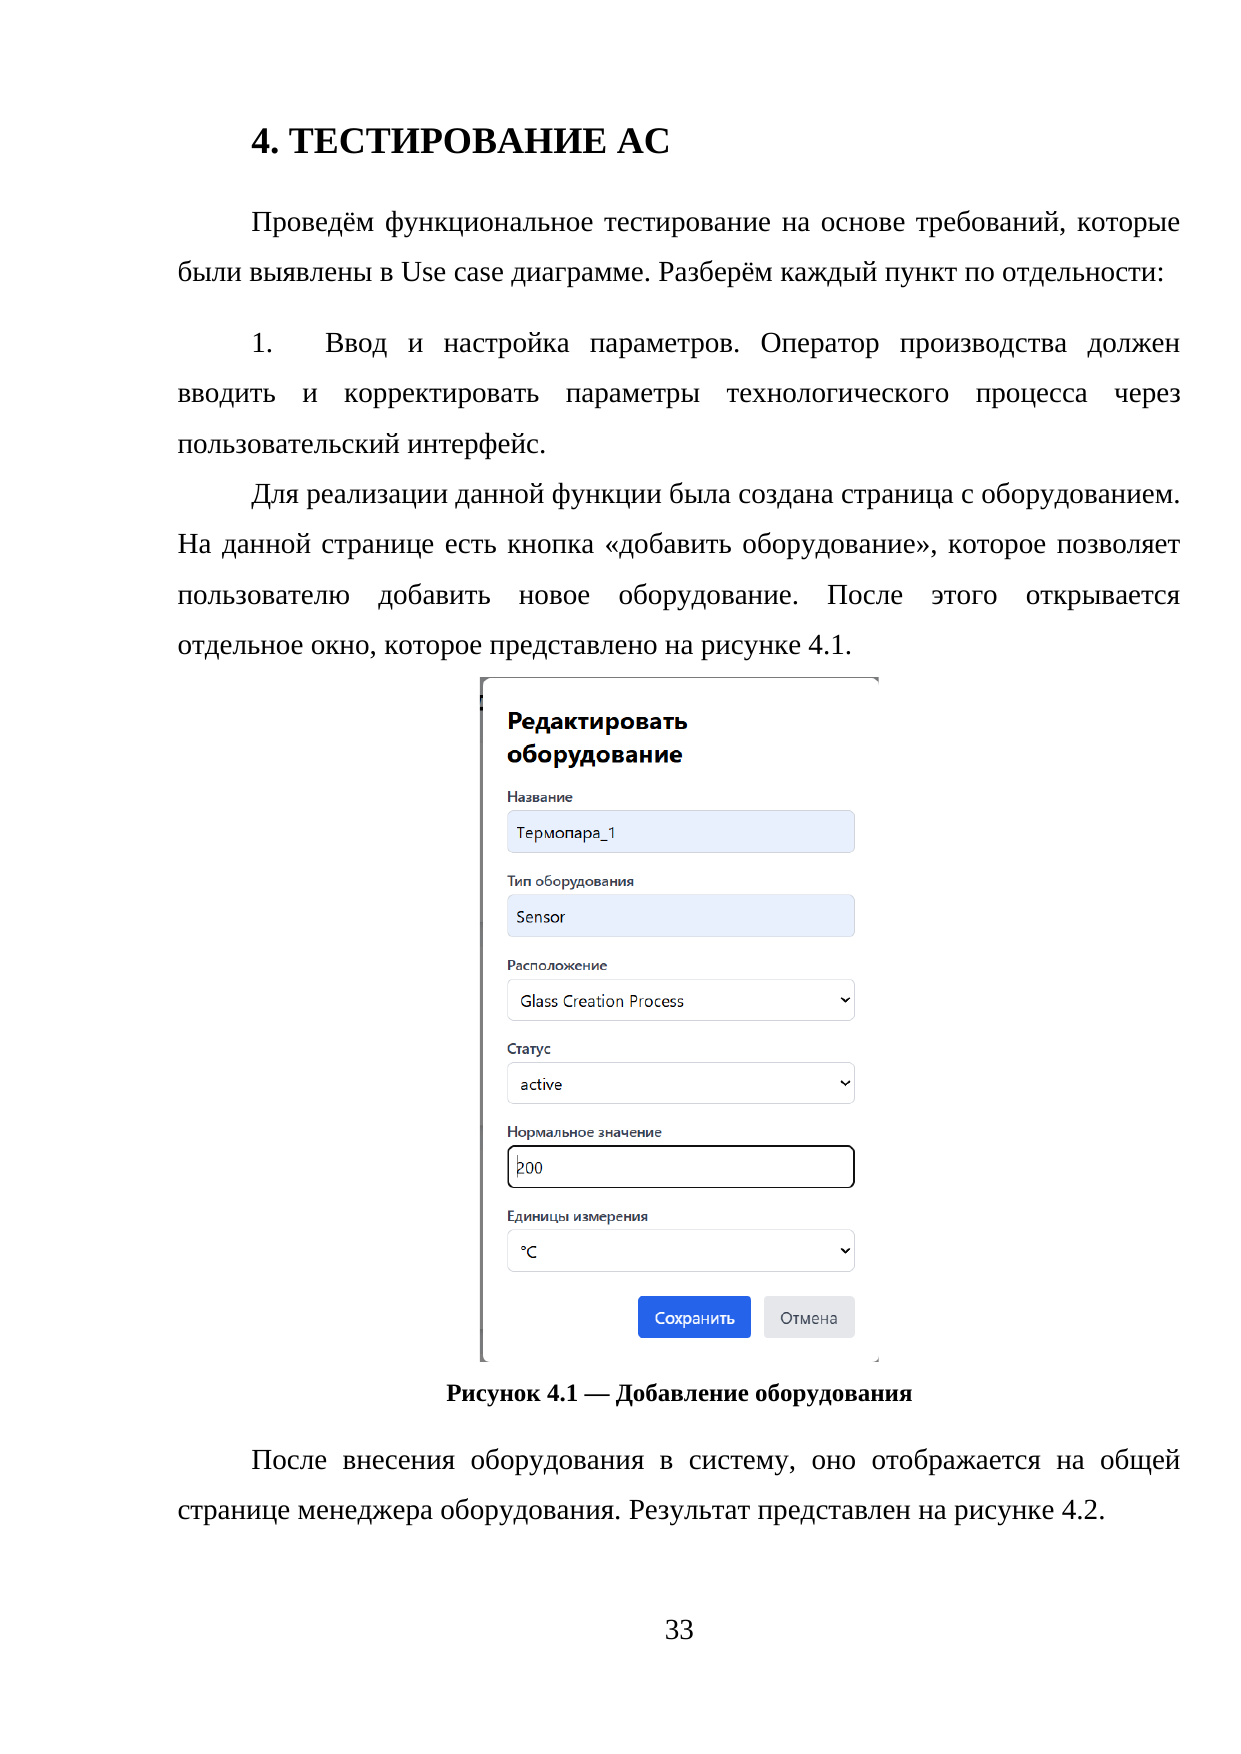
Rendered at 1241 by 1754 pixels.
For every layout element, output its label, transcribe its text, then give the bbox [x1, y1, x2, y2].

text После внесения оборудования в систему, оно отображается на общей странице менеджера оборудования. Результат представлен на рисунке 4.2. [177, 1442, 1181, 1526]
subtitle ТЕСТИРОВАНИЕ АС [251, 118, 1181, 161]
text Проведём функциональное тестирование на основе требований, которые были выявлены в Use case диаграмме. Разберём каждый пункт по отдельности: [177, 204, 1181, 288]
text Рисунок 4.1 — Добавление оборудования [177, 1378, 1181, 1407]
list Ввод и настройка параметров. Оператор производства должен вводить и корректировать параметры технологического процесса через пользовательский интерфейс. [177, 325, 1181, 459]
text Для реализации данной функции была создана страница с оборудованием. На данной странице есть кнопка «добавить оборудование», которое позволяет пользователю добавить новое оборудование. После этого открывается отдельное окно, которое представлено на рисунке 4.1. [177, 476, 1181, 661]
picture [479, 677, 879, 1362]
